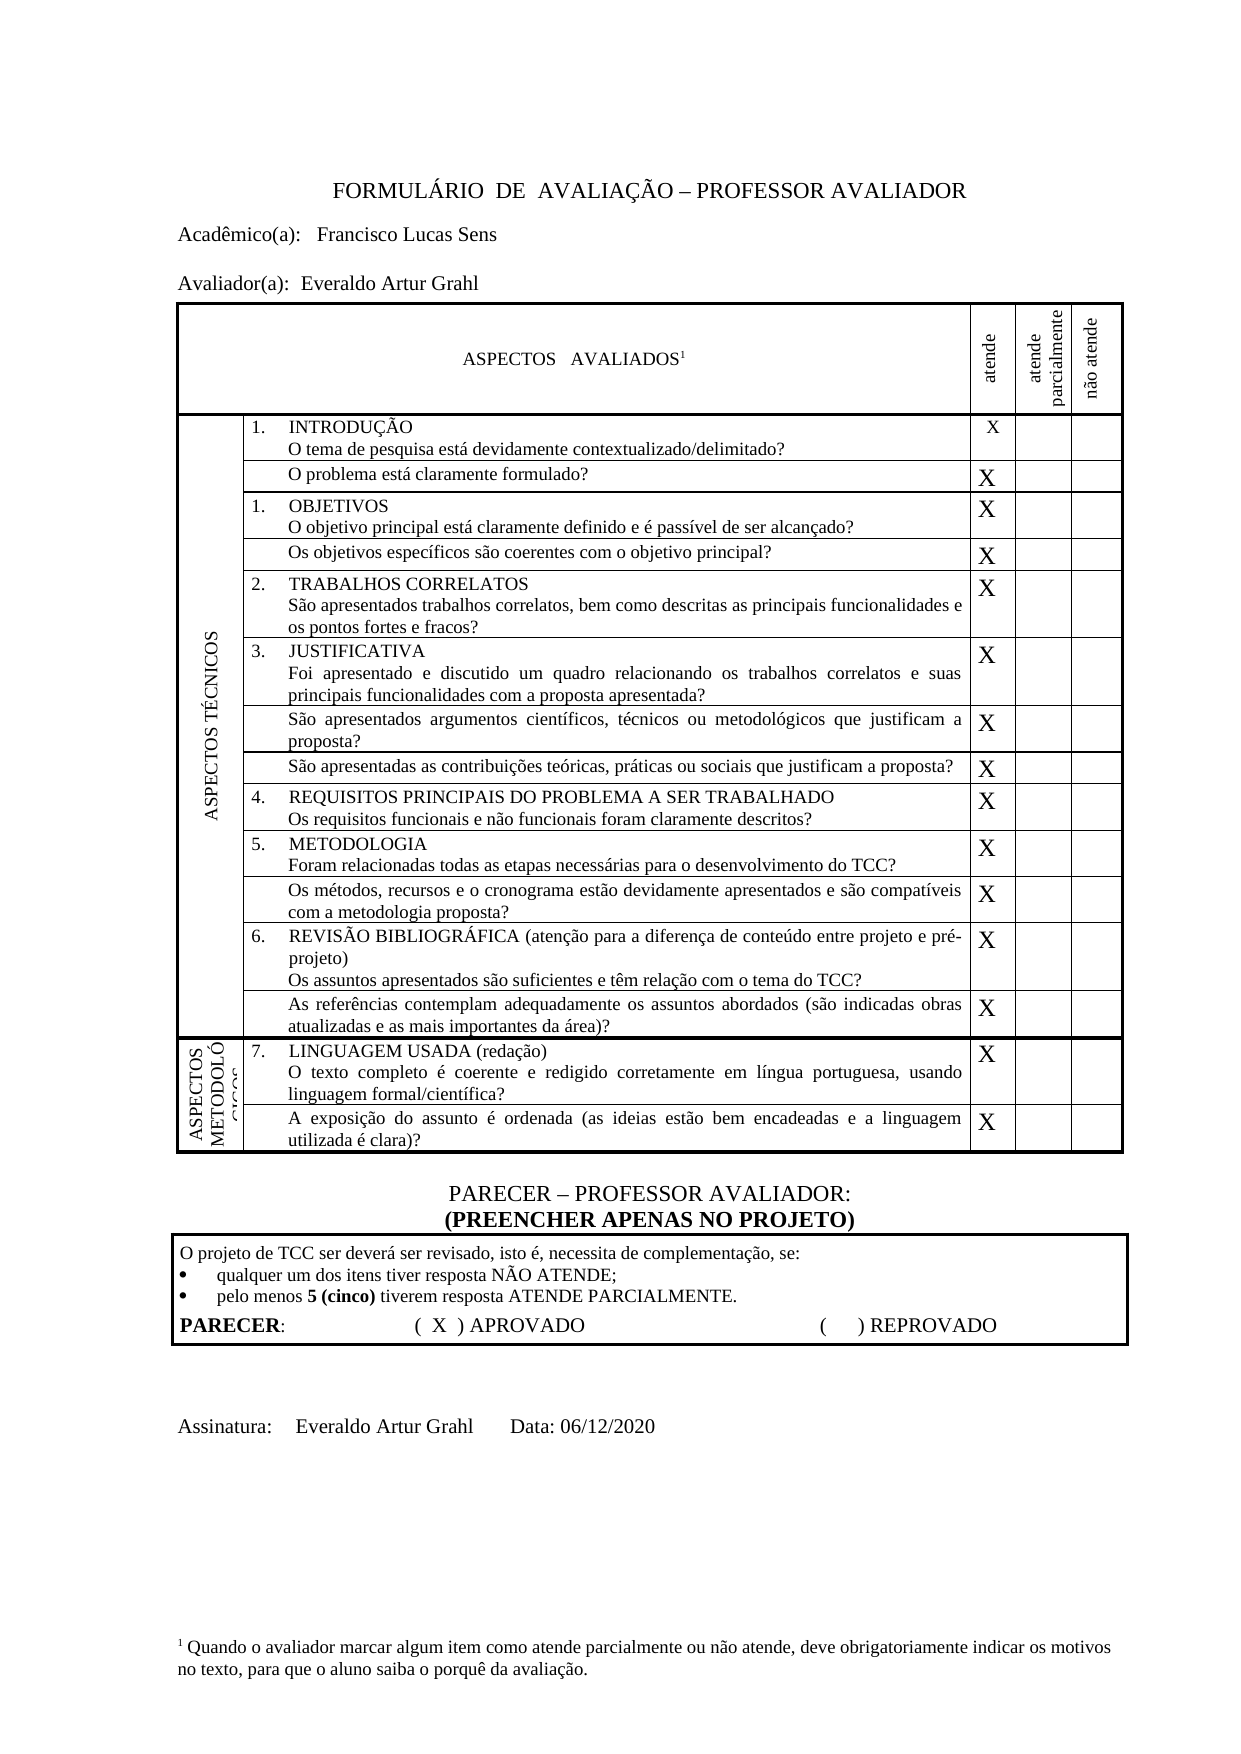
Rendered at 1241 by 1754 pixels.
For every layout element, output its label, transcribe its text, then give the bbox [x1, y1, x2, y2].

table_cell ASPECTOS TÉCNICOS [179, 416, 243, 1036]
table_cell [1016, 571, 1071, 637]
table_cell [1072, 539, 1121, 569]
table_cell [1072, 571, 1121, 637]
table_cell [1072, 831, 1121, 876]
table_cell X [971, 877, 1015, 922]
table_cell X [971, 706, 1015, 751]
table_header ASPECTOS AVALIADOS1 [179, 305, 970, 413]
table_cell [1072, 991, 1121, 1036]
table_cell Os objetivos específicos são coerentes com o objetivo principal? [244, 539, 970, 569]
table_cell [1072, 1105, 1121, 1150]
table_cell [1016, 493, 1071, 538]
table_cell [1072, 784, 1121, 829]
table_cell [1016, 461, 1071, 491]
table_cell [1072, 877, 1121, 922]
table_cell X [971, 991, 1015, 1036]
table_cell REQUISITOS PRINCIPAIS DO PROBLEMA A SER TRABALHADO Os requisitos funcionais e não funcionais foram claramente descritos? [244, 784, 970, 829]
table_cell [1016, 991, 1071, 1036]
table_cell [1072, 923, 1121, 990]
table_cell [1016, 706, 1071, 751]
table_cell X [971, 461, 1015, 491]
table_cell PARECER: [174, 1307, 310, 1343]
table_cell X [971, 831, 1015, 876]
table_cell X [971, 784, 1015, 829]
table_header atende [971, 305, 1015, 413]
table_cell [1072, 461, 1121, 491]
table_header O projeto de TCC ser deverá ser revisado, isto é, necessita de complementação, se: qualquer um dos itens tiver resposta NÃO ATENDE; pelo menos 5 (cinco) tiverem resposta ATENDE PARCIALMENTE. [174, 1236, 1126, 1307]
table_cell [1016, 923, 1071, 990]
table_cell OBJETIVOS O objetivo principal está claramente definido e é passível de ser alcançado? [244, 493, 970, 538]
table_cell [1072, 706, 1121, 751]
table_cell [1072, 753, 1121, 783]
table_cell [1016, 784, 1071, 829]
table_cell REVISÃO BIBLIOGRÁFICA (atenção para a diferença de conteúdo entre projeto e pré-projeto) Os assuntos apresentados são suficientes e têm relação com o tema do TCC? [244, 923, 970, 990]
table_cell INTRODUÇÃO O tema de pesquisa está devidamente contextualizado/delimitado? [244, 416, 970, 459]
table_cell [1072, 1040, 1121, 1104]
table_header atende parcialmente [1016, 305, 1071, 413]
table_cell [1016, 1105, 1071, 1150]
table_cell X [971, 539, 1015, 569]
table_cell [1016, 1040, 1071, 1104]
text Avaliador(a): Everaldo Artur Grahl [177, 271, 1122, 295]
text (preencher apenas no projeto) [177, 1206, 1122, 1233]
table_cell TRABALHOS CORRELATOS São apresentados trabalhos correlatos, bem como descritas as principais funcionalidades e os pontos fortes e fracos? [244, 571, 970, 637]
table_cell JUSTIFICATIVA Foi apresentado e discutido um quadro relacionando os trabalhos correlatos e suas principais funcionalidades com a proposta apresentada? [244, 638, 970, 705]
text FORMULÁRIO DE avaliação – PROFESSOR AVALIADOR [177, 177, 1122, 203]
table_cell X [971, 1040, 1015, 1104]
table_header não atende [1072, 305, 1121, 413]
table_cell METODOLOGIA Foram relacionadas todas as etapas necessárias para o desenvolvimento do TCC? [244, 831, 970, 876]
text Assinatura: Everaldo Artur Grahl Data: 06/12/2020 [177, 1414, 1122, 1438]
table_cell ASPECTOS METODOLÓGICOS [179, 1040, 243, 1150]
table_cell [1016, 877, 1071, 922]
table_cell ( ) REPROVADO [690, 1307, 1126, 1343]
table_cell Os métodos, recursos e o cronograma estão devidamente apresentados e são compatíveis com a metodologia proposta? [244, 877, 970, 922]
table_cell [1072, 416, 1121, 459]
table_cell [1072, 638, 1121, 705]
table_cell [1016, 831, 1071, 876]
table_cell [1016, 753, 1071, 783]
table_cell X [971, 416, 1015, 459]
text PARECER – PROFESSOR AVALIADOR: [177, 1180, 1122, 1206]
table_cell X [971, 923, 1015, 990]
text Acadêmico(a): Francisco Lucas Sens [177, 222, 1122, 246]
table_cell ( X ) APROVADO [310, 1307, 690, 1343]
table_cell [1072, 493, 1121, 538]
table_cell A exposição do assunto é ordenada (as ideias estão bem encadeadas e a linguagem utilizada é clara)? [244, 1105, 970, 1150]
table_cell [1016, 416, 1071, 459]
table_cell X [971, 571, 1015, 637]
table_cell X [971, 493, 1015, 538]
table_cell O problema está claramente formulado? [244, 461, 970, 491]
table_cell São apresentados argumentos científicos, técnicos ou metodológicos que justificam a proposta? [244, 706, 970, 751]
table_cell [1016, 539, 1071, 569]
table_cell X [971, 753, 1015, 783]
table_cell São apresentadas as contribuições teóricas, práticas ou sociais que justificam a proposta? [244, 753, 970, 783]
table_cell X [971, 638, 1015, 705]
table_cell LINGUAGEM USADA (redação) O texto completo é coerente e redigido corretamente em língua portuguesa, usando linguagem formal/científica? [244, 1040, 970, 1104]
table_cell As referências contemplam adequadamente os assuntos abordados (são indicadas obras atualizadas e as mais importantes da área)? [244, 991, 970, 1036]
table_cell [1016, 638, 1071, 705]
table_cell X [971, 1105, 1015, 1150]
